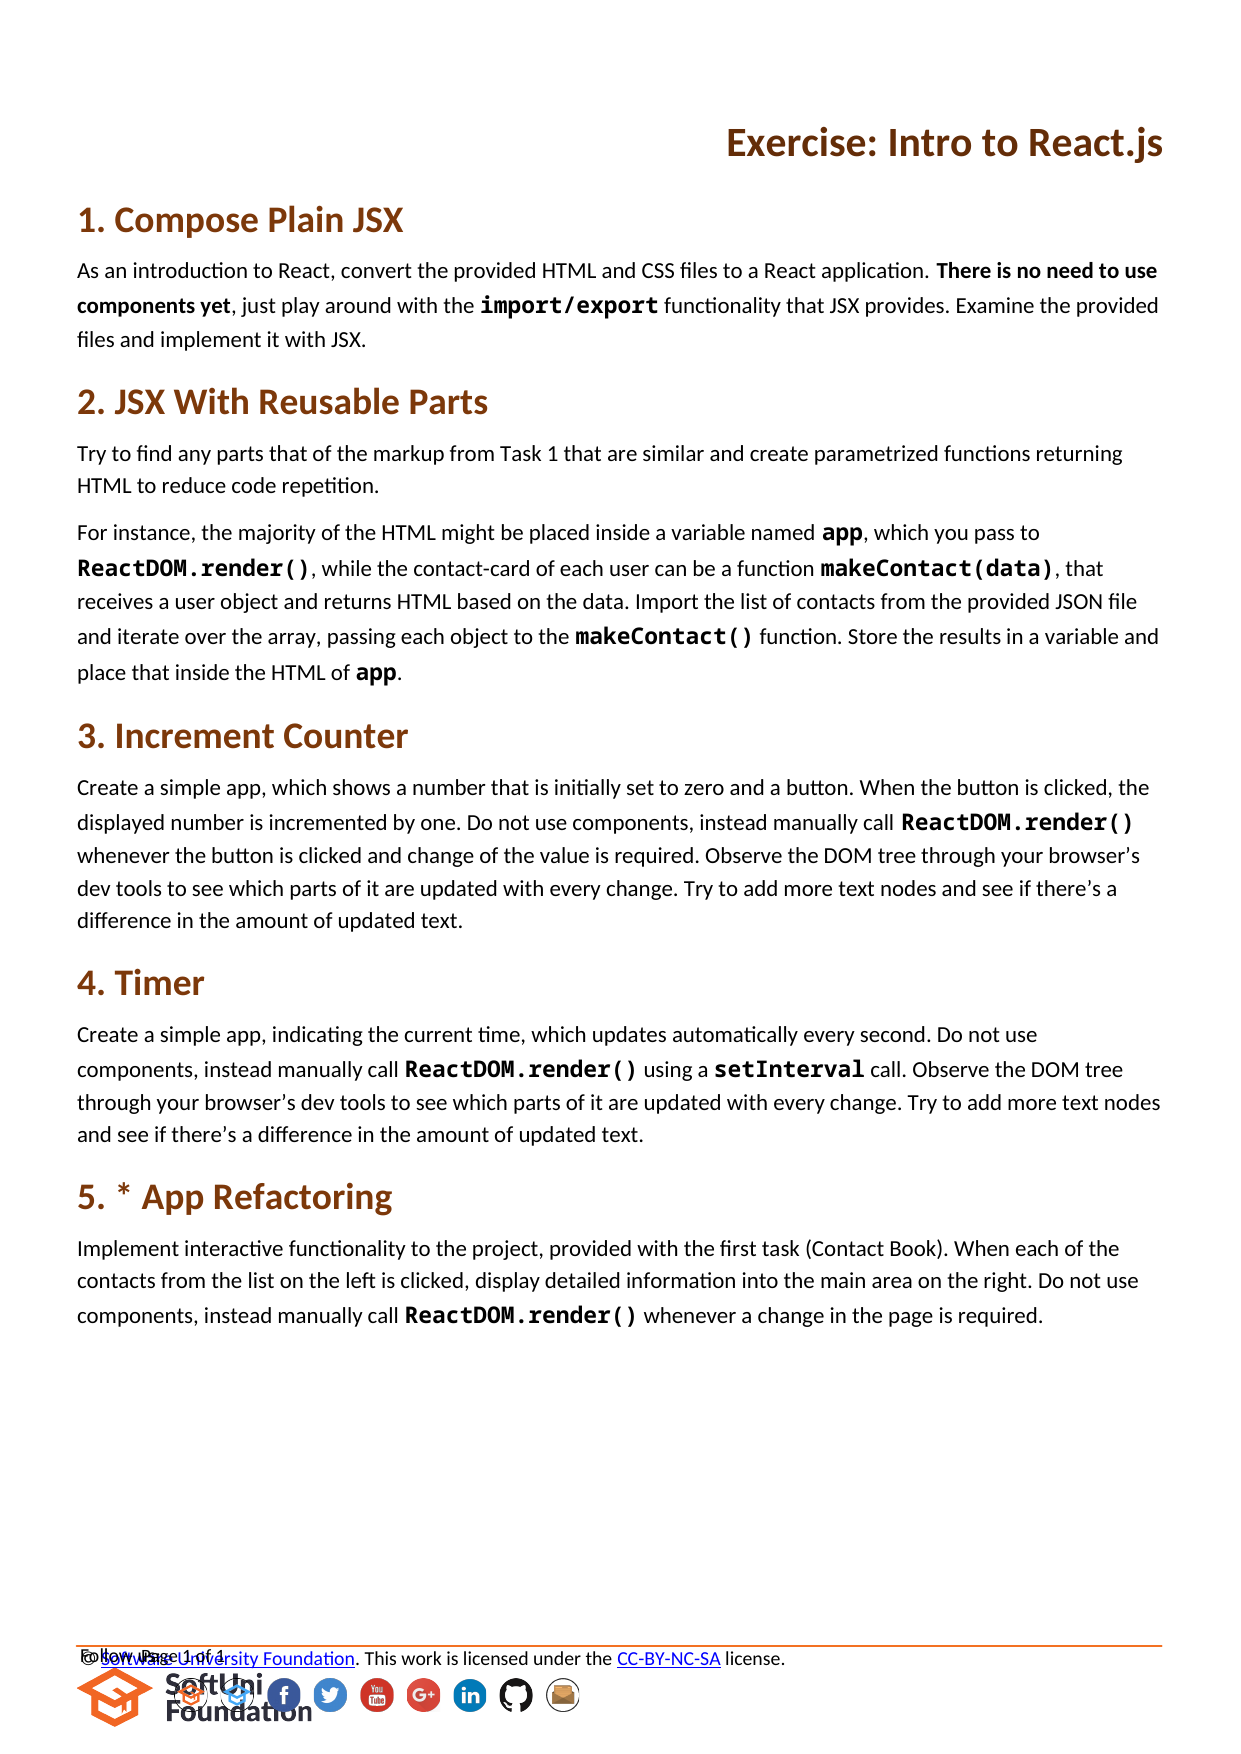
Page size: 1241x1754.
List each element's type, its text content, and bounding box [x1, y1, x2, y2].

picture [76, 1667, 312, 1727]
picture [453, 1679, 463, 1689]
subtitle Compose Plain JSX [77, 196, 1163, 241]
text Try to find any parts that of the markup from Task 1 that are similar and create parametrized functions returning HTML to reduce code repetition. [77, 439, 1163, 499]
picture [313, 1678, 347, 1712]
text As an introduction to React, convert the provided HTML and CSS files to a React application. There is no need to use components yet, just play around with the import/export functionality that JSX provides. Examine the provided files and implement it with JSX. [77, 257, 1163, 353]
subtitle JSX With Reusable Parts [77, 378, 1163, 423]
text Create a simple app, indicating the current time, which updates automatically every second. Do not use components, instead manually call ReactDOM.render() using a setInterval call. Observe the DOM tree through your browser’s dev tools to see which parts of it are updated with every change. Try to add more text nodes and see if there’s a difference in the amount of updated text. [77, 1020, 1163, 1148]
picture [477, 1702, 487, 1712]
picture [468, 1693, 479, 1703]
subtitle * App Refactoring [77, 1173, 1163, 1219]
subtitle Increment Counter [77, 712, 1163, 758]
picture [453, 1702, 463, 1712]
text Create a simple app, which shows a number that is initially set to zero and a button. When the button is clicked, the displayed number is incremented by one. Do not use components, instead manually call ReactDOM.render() whenever the button is clicked and change of the value is required. Observe the DOM tree through your browser’s dev tools to see which parts of it are updated with every change. Try to add more text nodes and see if there’s a difference in the amount of updated text. [77, 773, 1163, 934]
text Implement interactive functionality to the project, provided with the first task (Contact Book). When each of the contacts from the list on the left is clicked, display detailed information into the main area on the right. Do not use components, instead manually call ReactDOM.render() whenever a change in the page is required. [77, 1234, 1163, 1331]
picture [360, 1678, 394, 1712]
picture [477, 1679, 487, 1689]
subtitle Timer [77, 959, 1163, 1005]
text For instance, the majority of the HTML might be placed inside a variable named app, which you pass to ReactDOM.render(), while the contact-card of each user can be a function makeContact(data), that receives a user object and returns HTML based on the data. Import the list of contacts from the provided JSON file and iterate over the array, passing each object to the makeContact() function. Store the results in a variable and place that inside the HTML of app. [77, 516, 1163, 687]
picture [499, 1678, 533, 1712]
subtitle Exercise: Intro to React.js [77, 116, 1163, 167]
picture [546, 1678, 580, 1712]
picture [407, 1678, 441, 1712]
